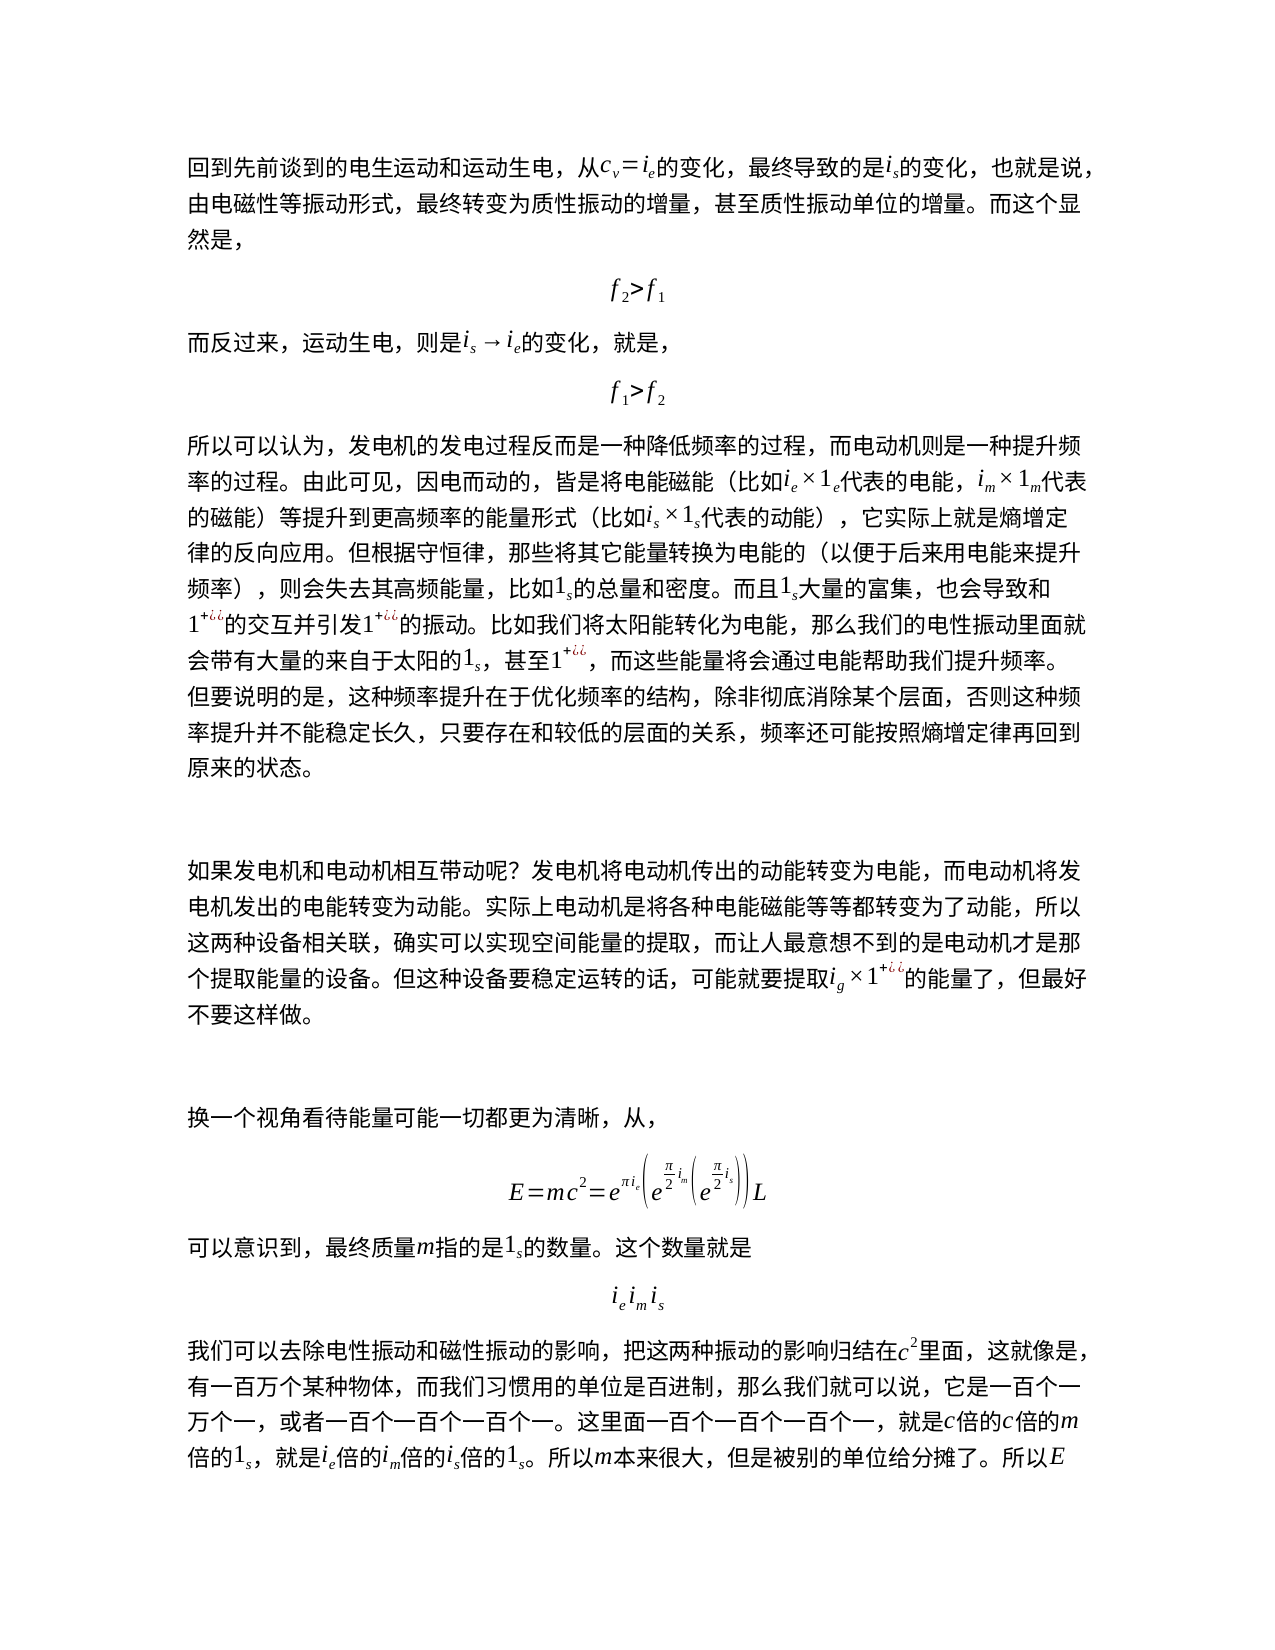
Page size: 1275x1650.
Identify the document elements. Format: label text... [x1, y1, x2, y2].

text 而反过来，运动生电，则是的变化，就是， [187, 325, 1087, 358]
text 可以意识到，最终质量指的是的数量。这个数量就是 [187, 1229, 1087, 1263]
text 如果发电机和电动机相互带动呢？发电机将电动机传出的动能转变为电能，而电动机将发电机发出的电能转变为动能。实际上电动机是将各种电能磁能等等都转变为了动能，所以这两种设备相关联，确实可以实现空间能量的提取，而让人最意想不到的是电动机才是那个提取能量的设备。但这种设备要稳定运转的话，可能就要提取的能量了，但最好不要这样做。 [187, 853, 1087, 1030]
text 换一个视角看待能量可能一切都更为清晰，从， [187, 1099, 1087, 1133]
text 回到先前谈到的电生运动和运动生电，从的变化，最终导致的是的变化，也就是说，由电磁性等振动形式，最终转变为质性振动的增量，甚至质性振动单位的增量。而这个显然是， [187, 150, 1087, 255]
text 所以可以认为，发电机的发电过程反而是一种降低频率的过程，而电动机则是一种提升频率的过程。由此可见，因电而动的，皆是将电能磁能（比如代表的电能，代表的磁能）等提升到更高频率的能量形式（比如代表的动能），它实际上就是熵增定律的反向应用。但根据守恒律，那些将其它能量转换为电能的（以便于后来用电能来提升频率），则会失去其高频能量，比如的总量和密度。而且大量的富集，也会导致和的交互并引发的振动。比如我们将太阳能转化为电能，那么我们的电性振动里面就会带有大量的来自于太阳的，甚至，而这些能量将会通过电能帮助我们提升频率。但要说明的是，这种频率提升在于优化频率的结构，除非彻底消除某个层面，否则这种频率提升并不能稳定长久，只要存在和较低的层面的关系，频率还可能按照熵增定律再回到原来的状态。 [187, 428, 1087, 783]
